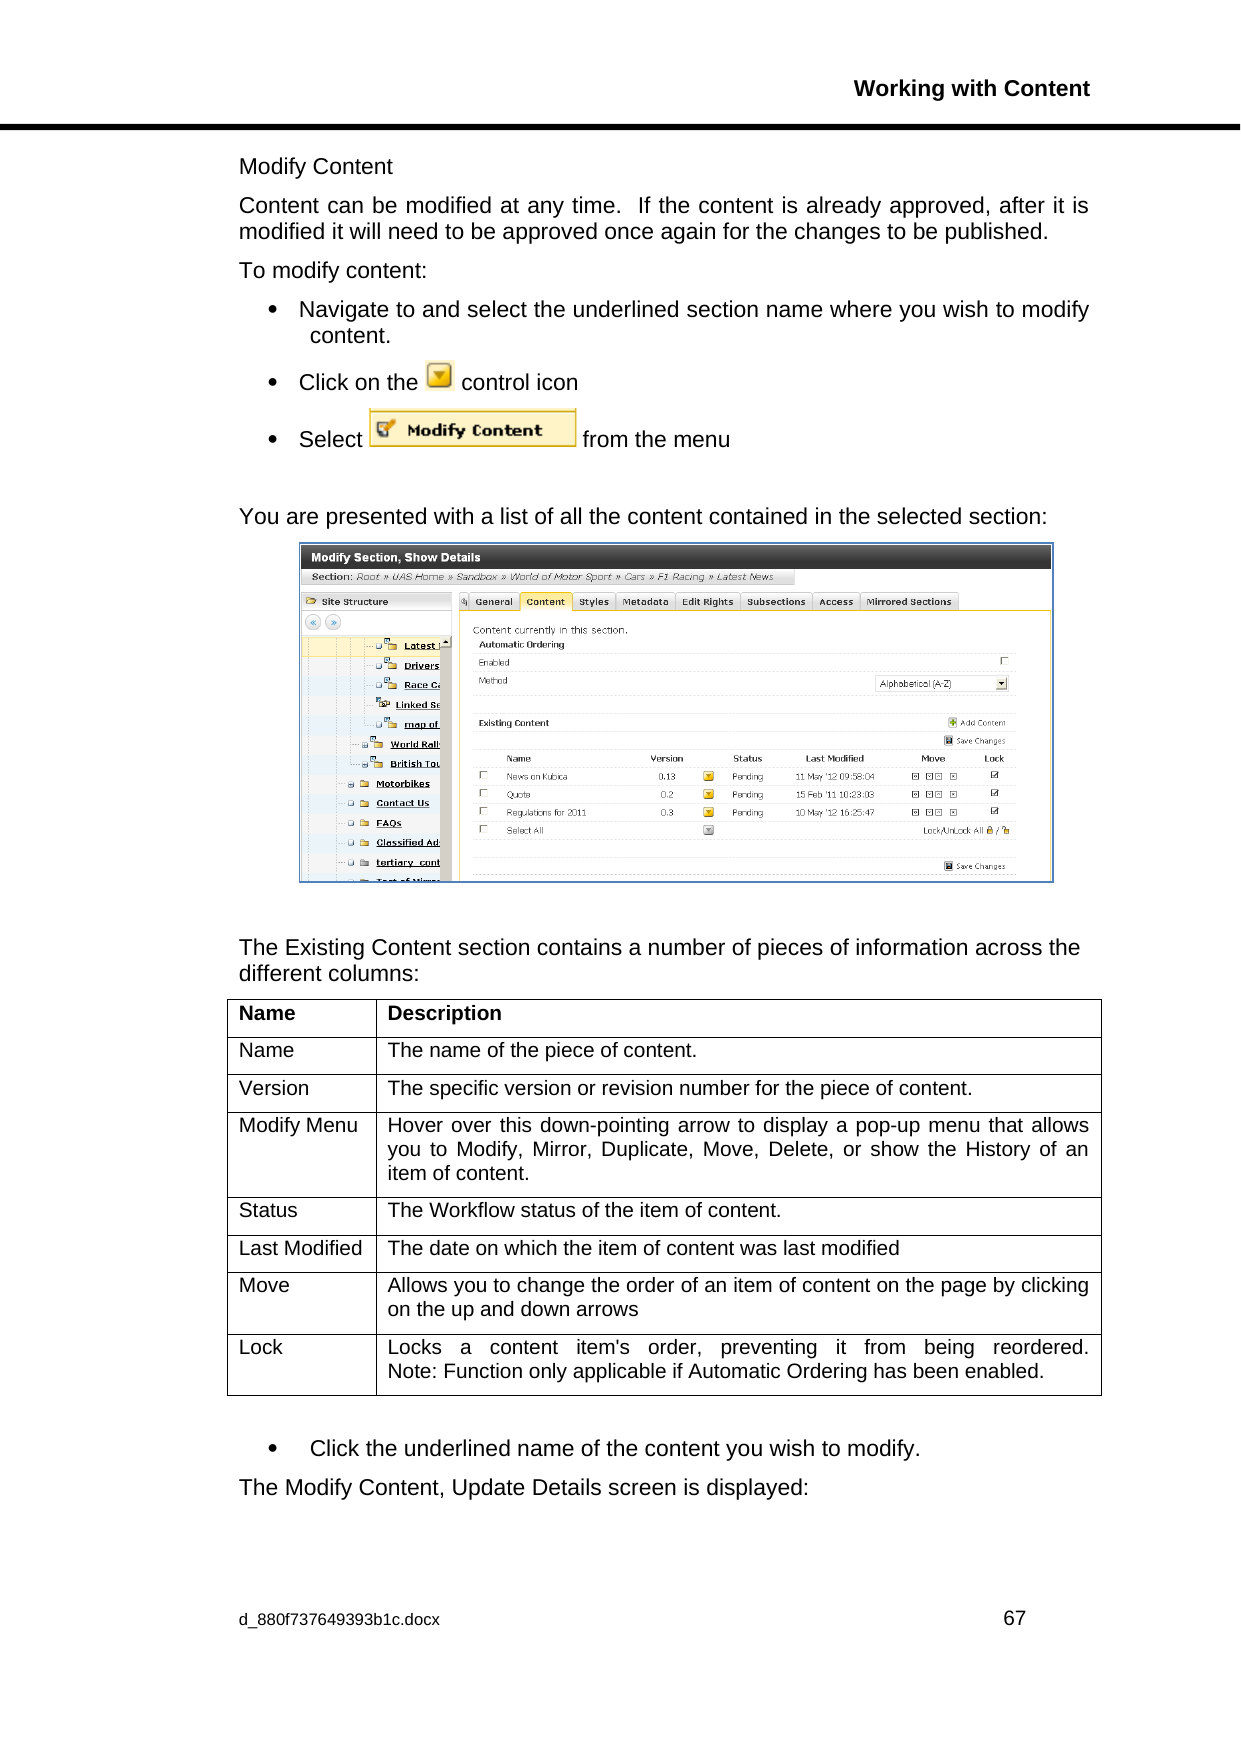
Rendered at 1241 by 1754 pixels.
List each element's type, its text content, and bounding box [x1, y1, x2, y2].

table_cell Version [228, 1075, 376, 1112]
table_cell Last Modified [228, 1236, 376, 1272]
text The Modify Content, Update Details screen is displayed: [239, 1474, 1090, 1500]
list Select from the menu [269, 408, 1090, 452]
text You are presented with a list of all the content contained in the selected section: [239, 503, 1090, 529]
table_cell Allows you to change the order of an item of content on the page by clicking on the up and down arrows [377, 1273, 1101, 1334]
table_cell The name of the piece of content. [377, 1038, 1101, 1074]
table_cell The specific version or revision number for the piece of content. [377, 1075, 1101, 1112]
table_cell Hover over this down-pointing arrow to display a pop-up menu that allows you to Modify, Mirror, Duplicate, Move, Delete, or show the History of an item of content. [377, 1113, 1101, 1197]
list Click on the control icon [269, 361, 1090, 396]
table_cell Move [228, 1273, 376, 1334]
text The Existing Content section contains a number of pieces of information across the different columns: [239, 934, 1090, 987]
table_cell The date on which the item of content was last modified [377, 1236, 1101, 1272]
table_cell The Workflow status of the item of content. [377, 1198, 1101, 1235]
list Navigate to and select the underlined section name where you wish to modify content. [269, 296, 1090, 348]
table_cell Status [228, 1198, 376, 1235]
table_header Name [228, 1000, 376, 1037]
picture [368, 408, 577, 447]
table_cell Name [228, 1038, 376, 1074]
table_header Description [377, 1000, 1101, 1037]
text To modify content: [239, 257, 1090, 283]
table_cell Modify Menu [228, 1113, 376, 1197]
table_cell Locks a content item's order, preventing it from being reordered. Note: Function only applicable if Automatic Ordering has been enabled. [377, 1335, 1101, 1395]
table_cell Lock [228, 1335, 376, 1395]
text Content can be modified at any time. If the content is already approved, after it is modified it will need to be approved once again for the changes to be published. [239, 192, 1090, 244]
subtitle Modify Content [239, 153, 1090, 179]
picture [424, 360, 455, 391]
picture [300, 544, 1052, 881]
list Click the underlined name of the content you wish to modify. [269, 1435, 1090, 1461]
